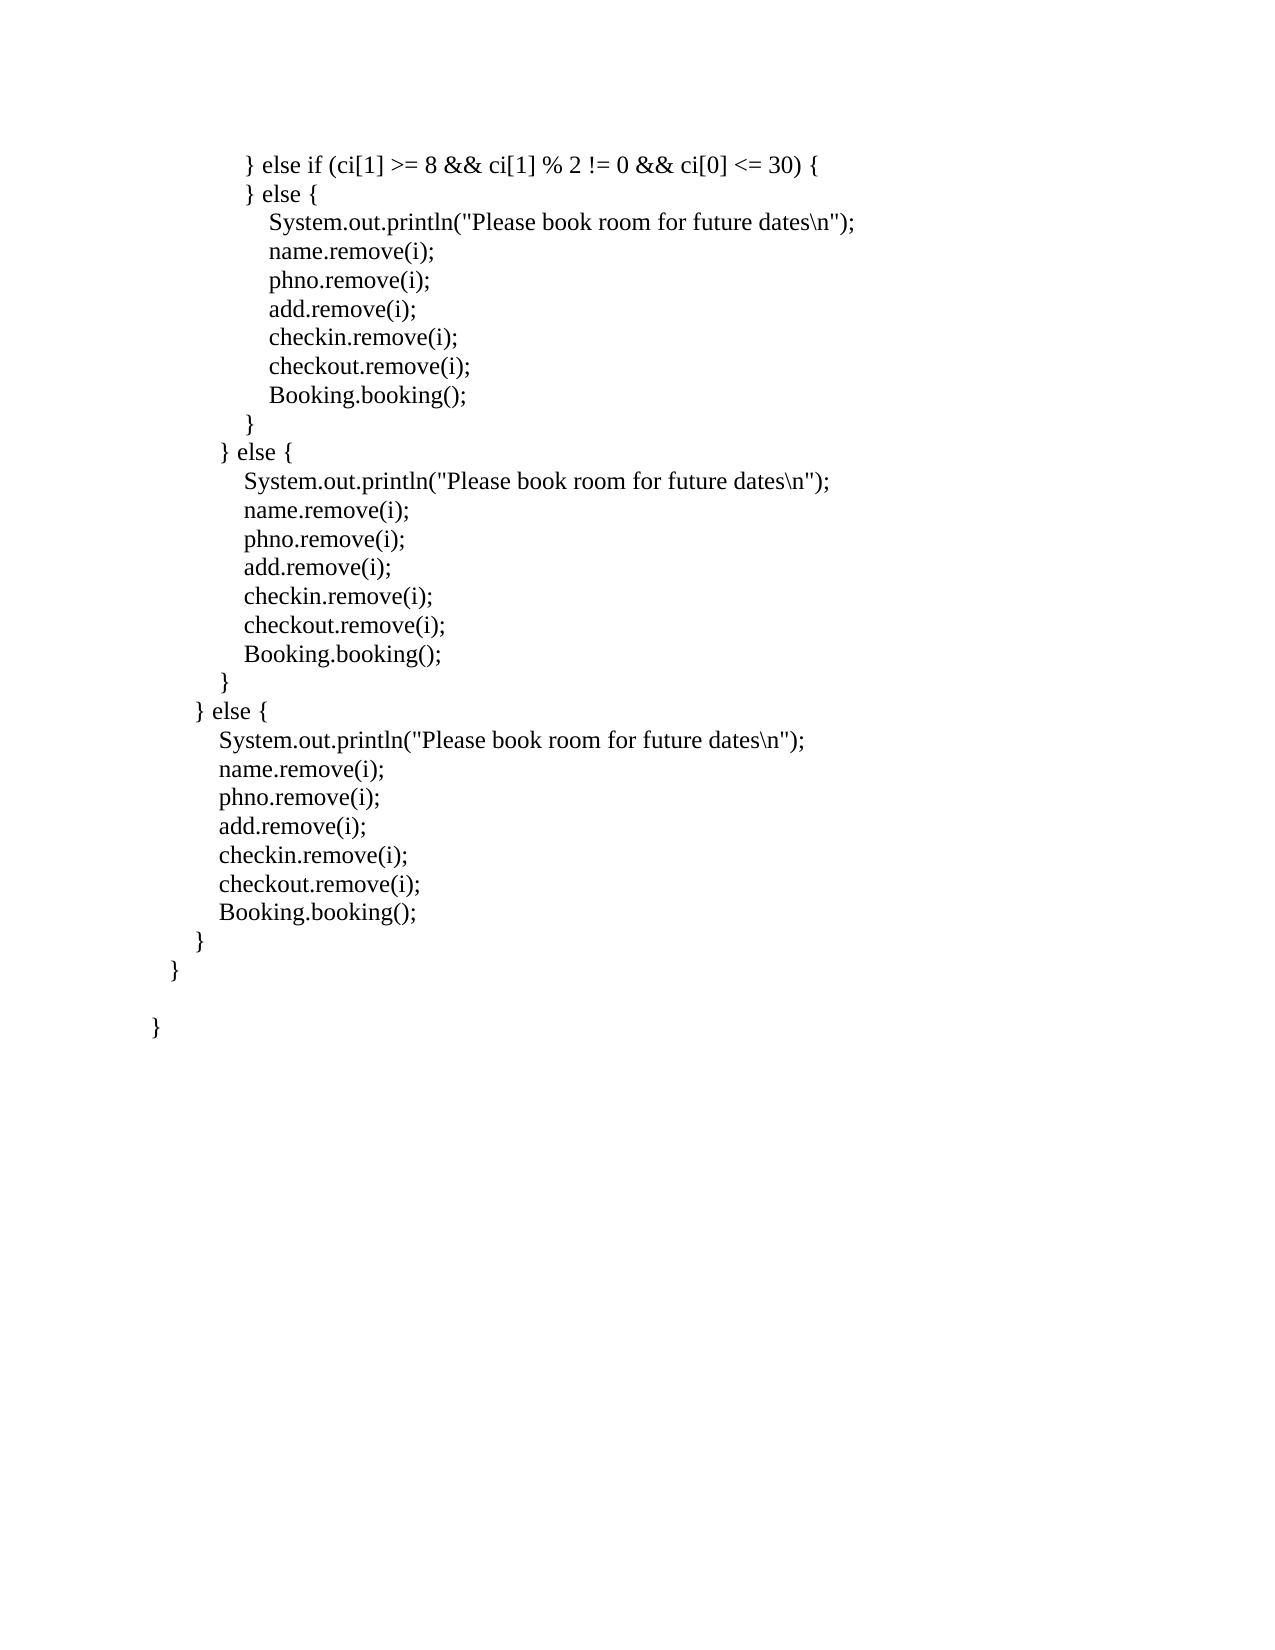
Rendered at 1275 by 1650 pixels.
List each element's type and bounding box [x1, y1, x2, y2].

text [150, 150, 1125, 1041]
